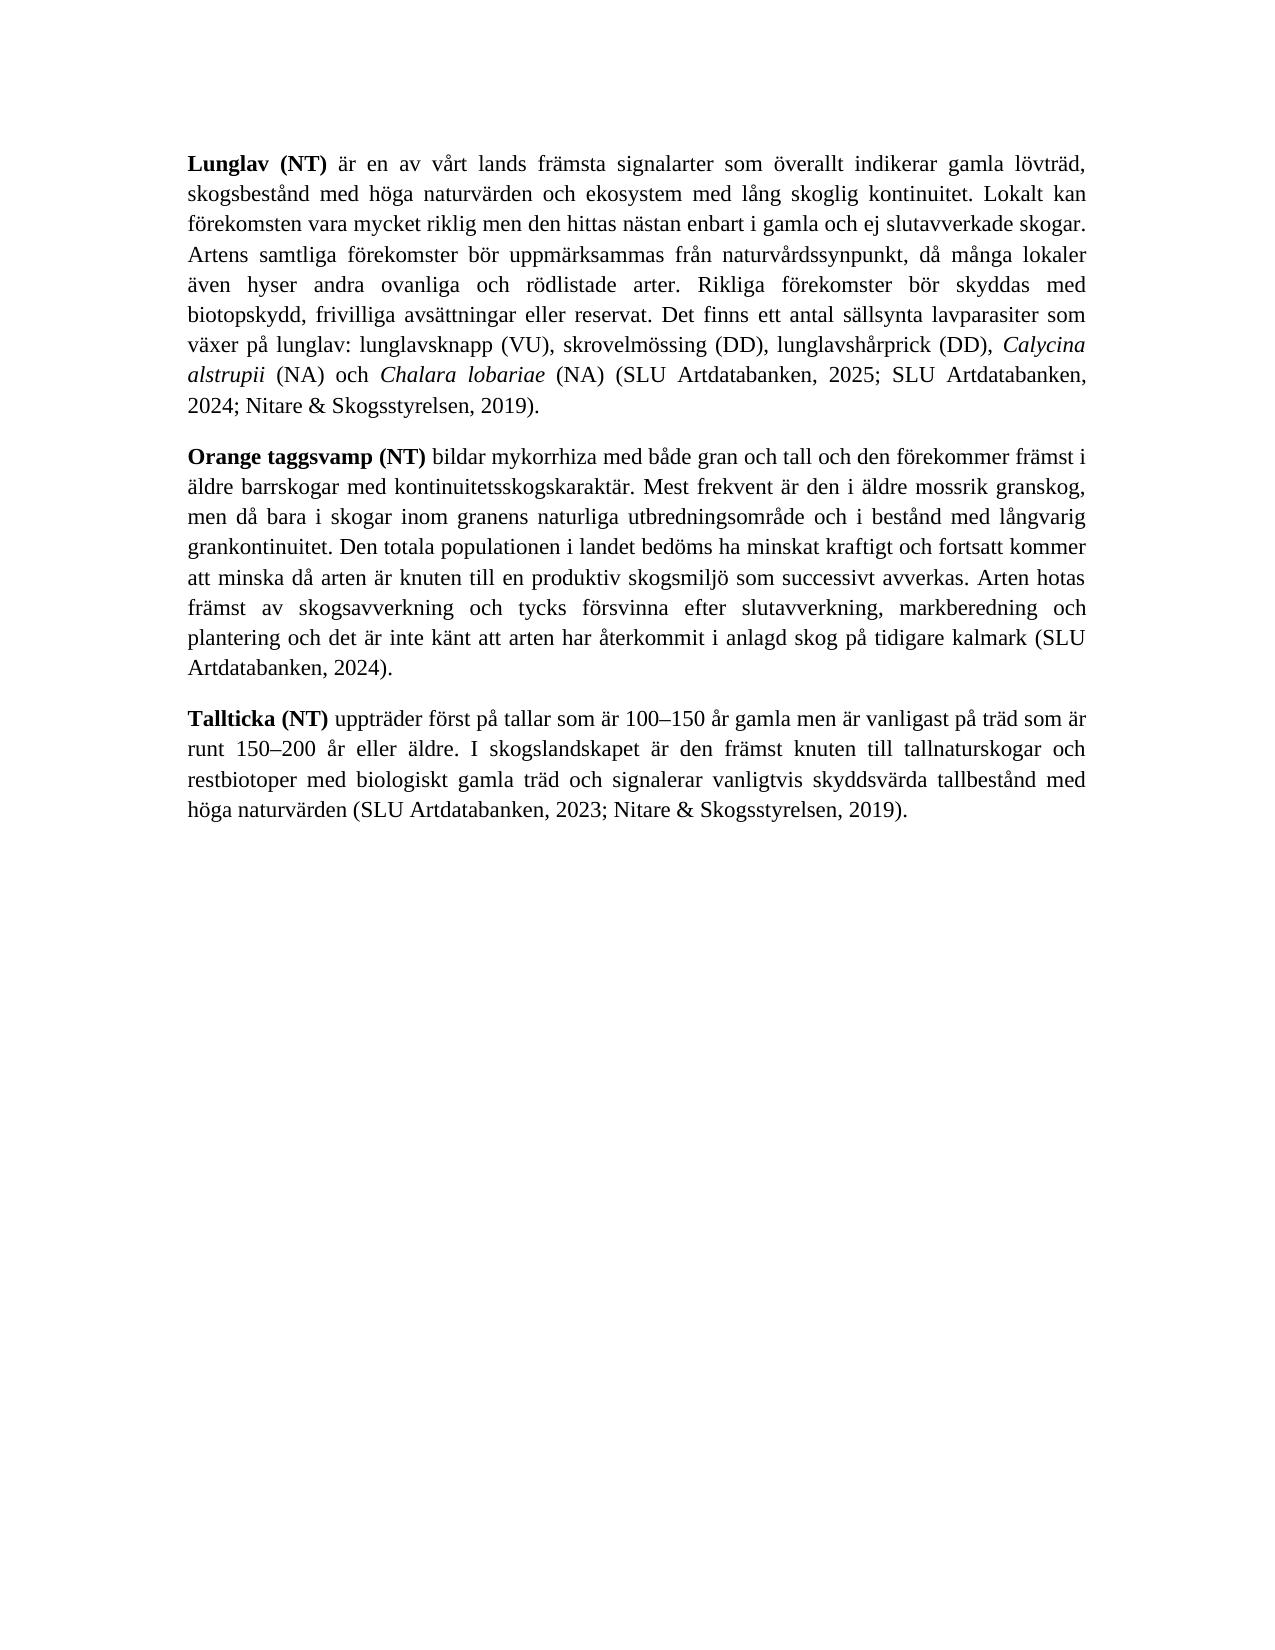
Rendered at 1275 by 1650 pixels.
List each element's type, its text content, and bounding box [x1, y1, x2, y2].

text Lunglav (NT) är en av vårt lands främsta signalarter som överallt indikerar gamla lövträd, skogsbestånd med höga naturvärden och ekosystem med lång skoglig kontinuitet. Lokalt kan förekomsten vara mycket riklig men den hittas nästan enbart i gamla och ej slutavverkade skogar. Artens samtliga förekomster bör uppmärksammas från naturvårdssynpunkt, då många lokaler även hyser andra ovanliga och rödlistade arter. Rikliga förekomster bör skyddas med biotopskydd, frivilliga avsättningar eller reservat. Det finns ett antal sällsynta lavparasiter som växer på lunglav: lunglavsknapp (VU), skrovelmössing (DD), lunglavshårprick (DD), Calycina alstrupii (NA) och Chalara lobariae (NA) (SLU Artdatabanken, 2025; SLU Artdatabanken, 2024; Nitare & Skogsstyrelsen, 2019). [187, 150, 1087, 418]
text Tallticka (NT) uppträder först på tallar som är 100–150 år gamla men är vanligast på träd som är runt 150–200 år eller äldre. I skogslandskapet är den främst knuten till tallnaturskogar och restbiotoper med biologiskt gamla träd och signalerar vanligtvis skyddsvärda tallbestånd med höga naturvärden (SLU Artdatabanken, 2023; Nitare & Skogsstyrelsen, 2019). [187, 705, 1087, 822]
text Orange taggsvamp (NT) bildar mykorrhiza med både gran och tall och den förekommer främst i äldre barrskogar med kontinuitetsskogskaraktär. Mest frekvent är den i äldre mossrik granskog, men då bara i skogar inom granens naturliga utbredningsområde och i bestånd med långvarig grankontinuitet. Den totala populationen i landet bedöms ha minskat kraftigt och fortsatt kommer att minska då arten är knuten till en produktiv skogsmiljö som successivt avverkas. Arten hotas främst av skogsavverkning och tycks försvinna efter slutavverkning, markberedning och plantering och det är inte känt att arten har återkommit i anlagd skog på tidigare kalmark (SLU Artdatabanken, 2024). [187, 443, 1087, 681]
